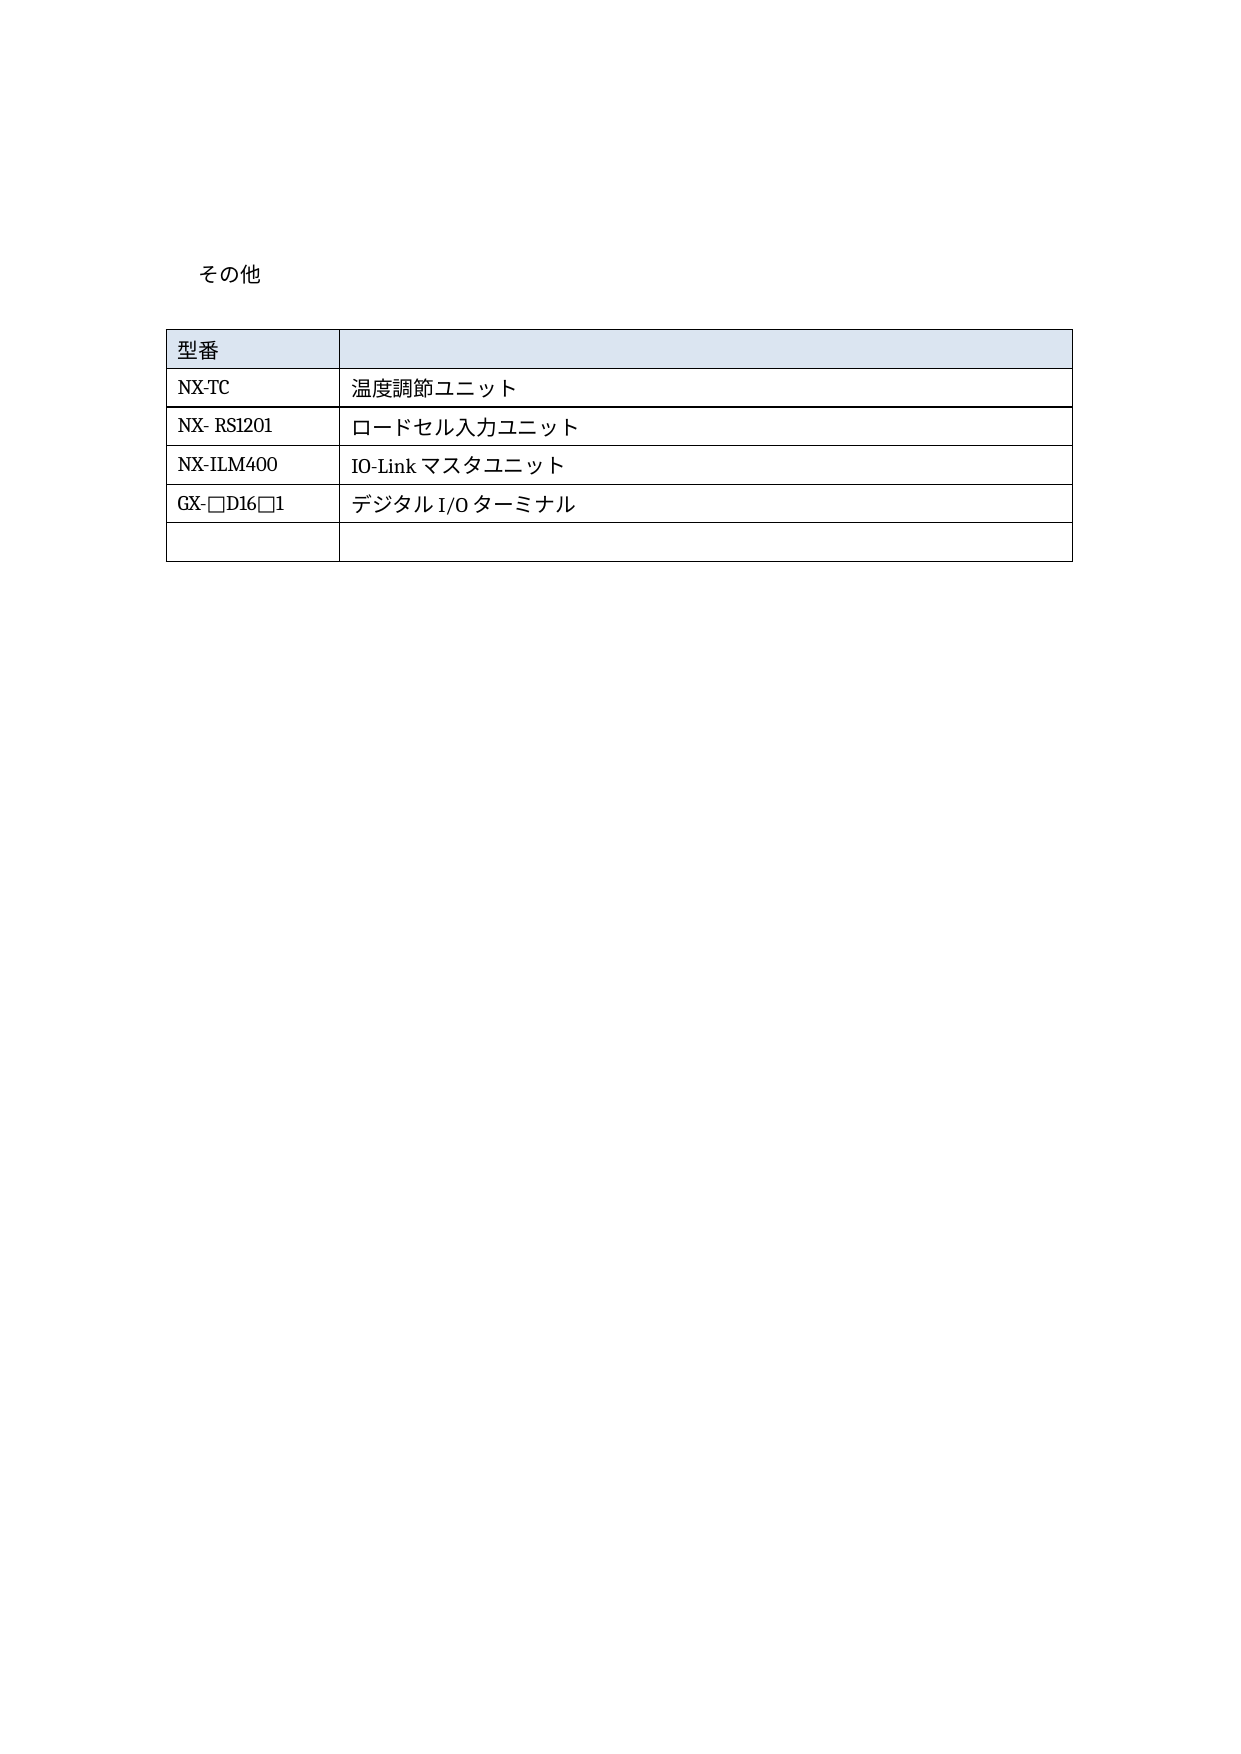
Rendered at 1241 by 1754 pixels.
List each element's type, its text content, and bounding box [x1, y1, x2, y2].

table_header 型番 [167, 330, 339, 368]
table_cell NX- RS1201 [167, 408, 339, 445]
table_cell NX-TC [167, 369, 339, 406]
table_cell [340, 523, 1072, 561]
table_cell IO-Linkマスタユニット [340, 446, 1072, 483]
table_cell [167, 523, 339, 561]
table_cell ロードセル入力ユニット [340, 408, 1072, 445]
subtitle その他 [198, 254, 1063, 292]
table_cell 温度調節ユニット [340, 369, 1072, 406]
table_header [340, 330, 1072, 368]
table_cell デジタルI/Oターミナル [340, 485, 1072, 522]
table_cell NX-ILM400 [167, 446, 339, 483]
table_cell GX-□D16□1 [167, 485, 339, 522]
